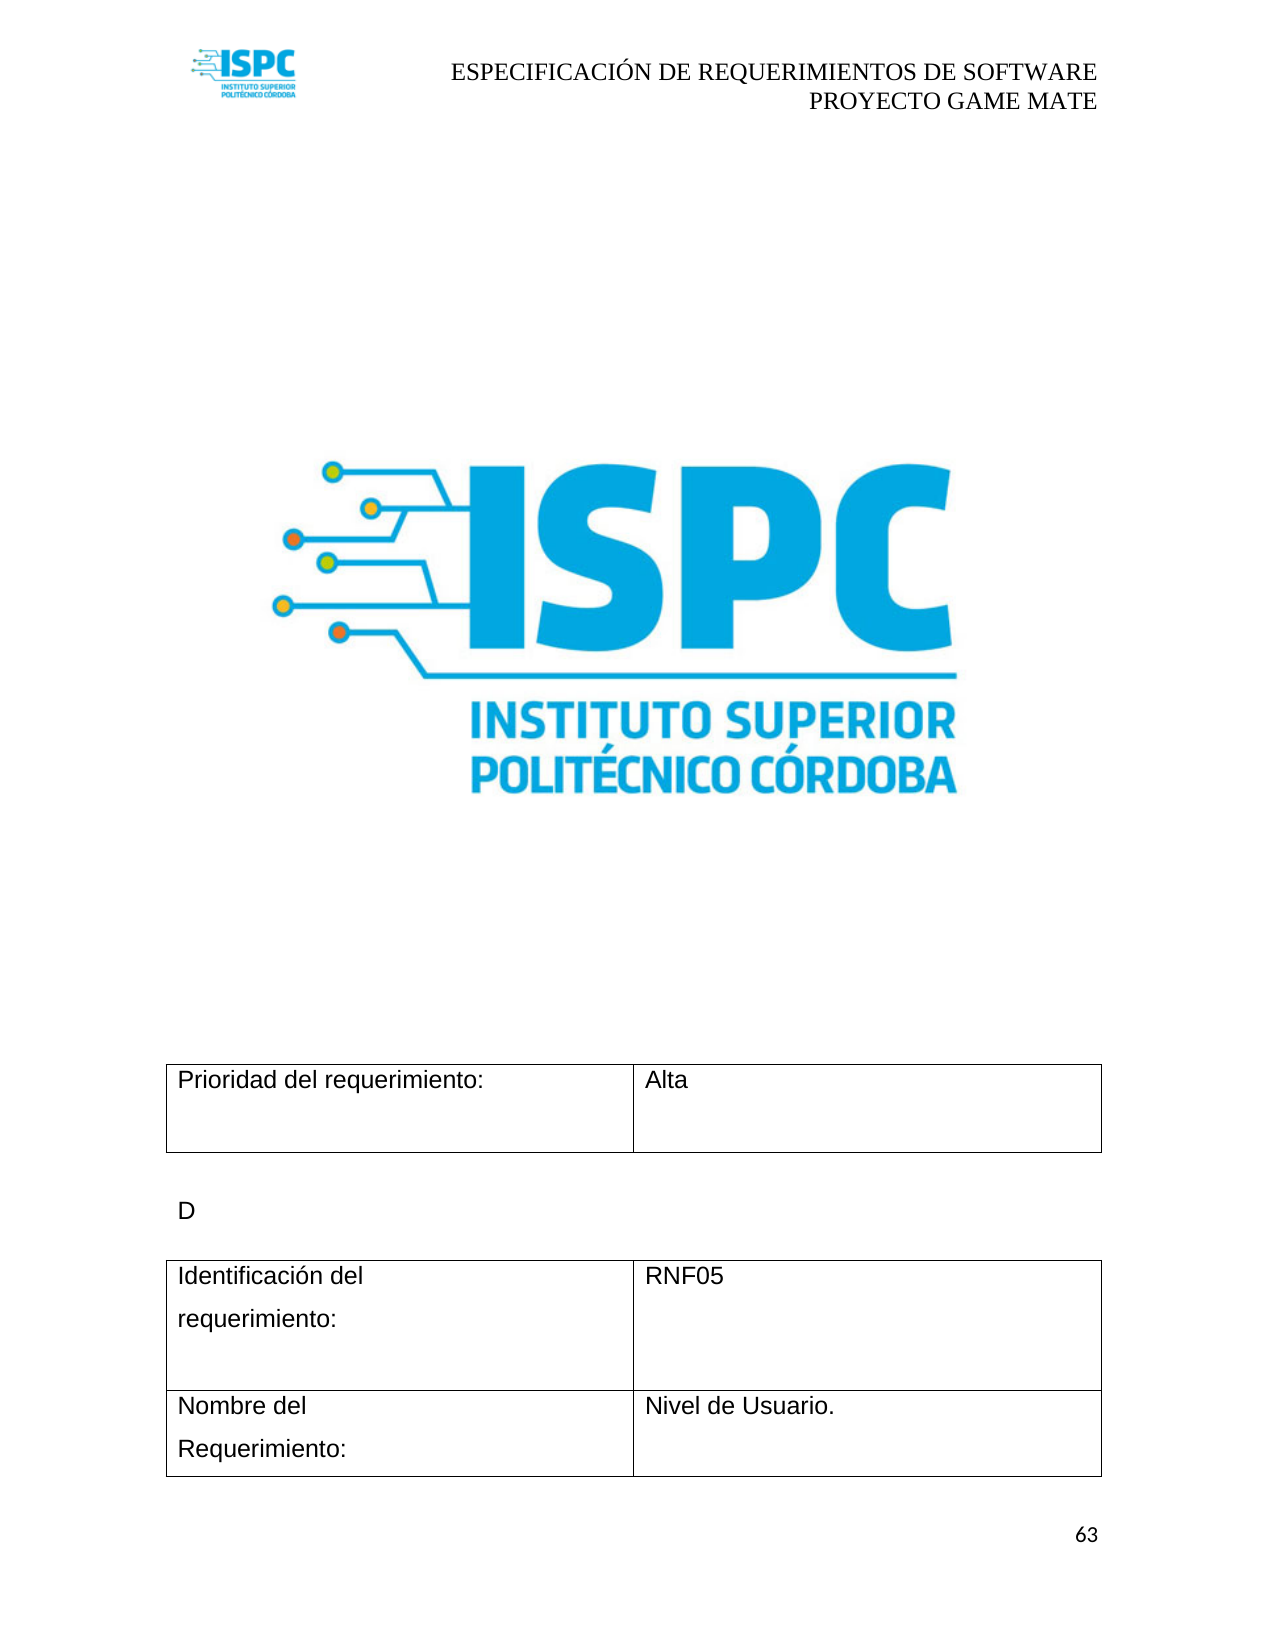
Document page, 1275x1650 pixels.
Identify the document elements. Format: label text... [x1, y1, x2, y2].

table_cell Prioridad del requerimiento: [167, 1065, 633, 1152]
table_header RNF05 [634, 1261, 1101, 1390]
table_header Identificación del requerimiento: [167, 1261, 633, 1390]
table_cell Nivel de Usuario. [634, 1391, 1101, 1476]
text D [177, 1196, 1098, 1224]
picture [177, 143, 1098, 1064]
table_cell Alta [634, 1065, 1101, 1152]
table_cell Nombre del Requerimiento: [167, 1391, 633, 1476]
